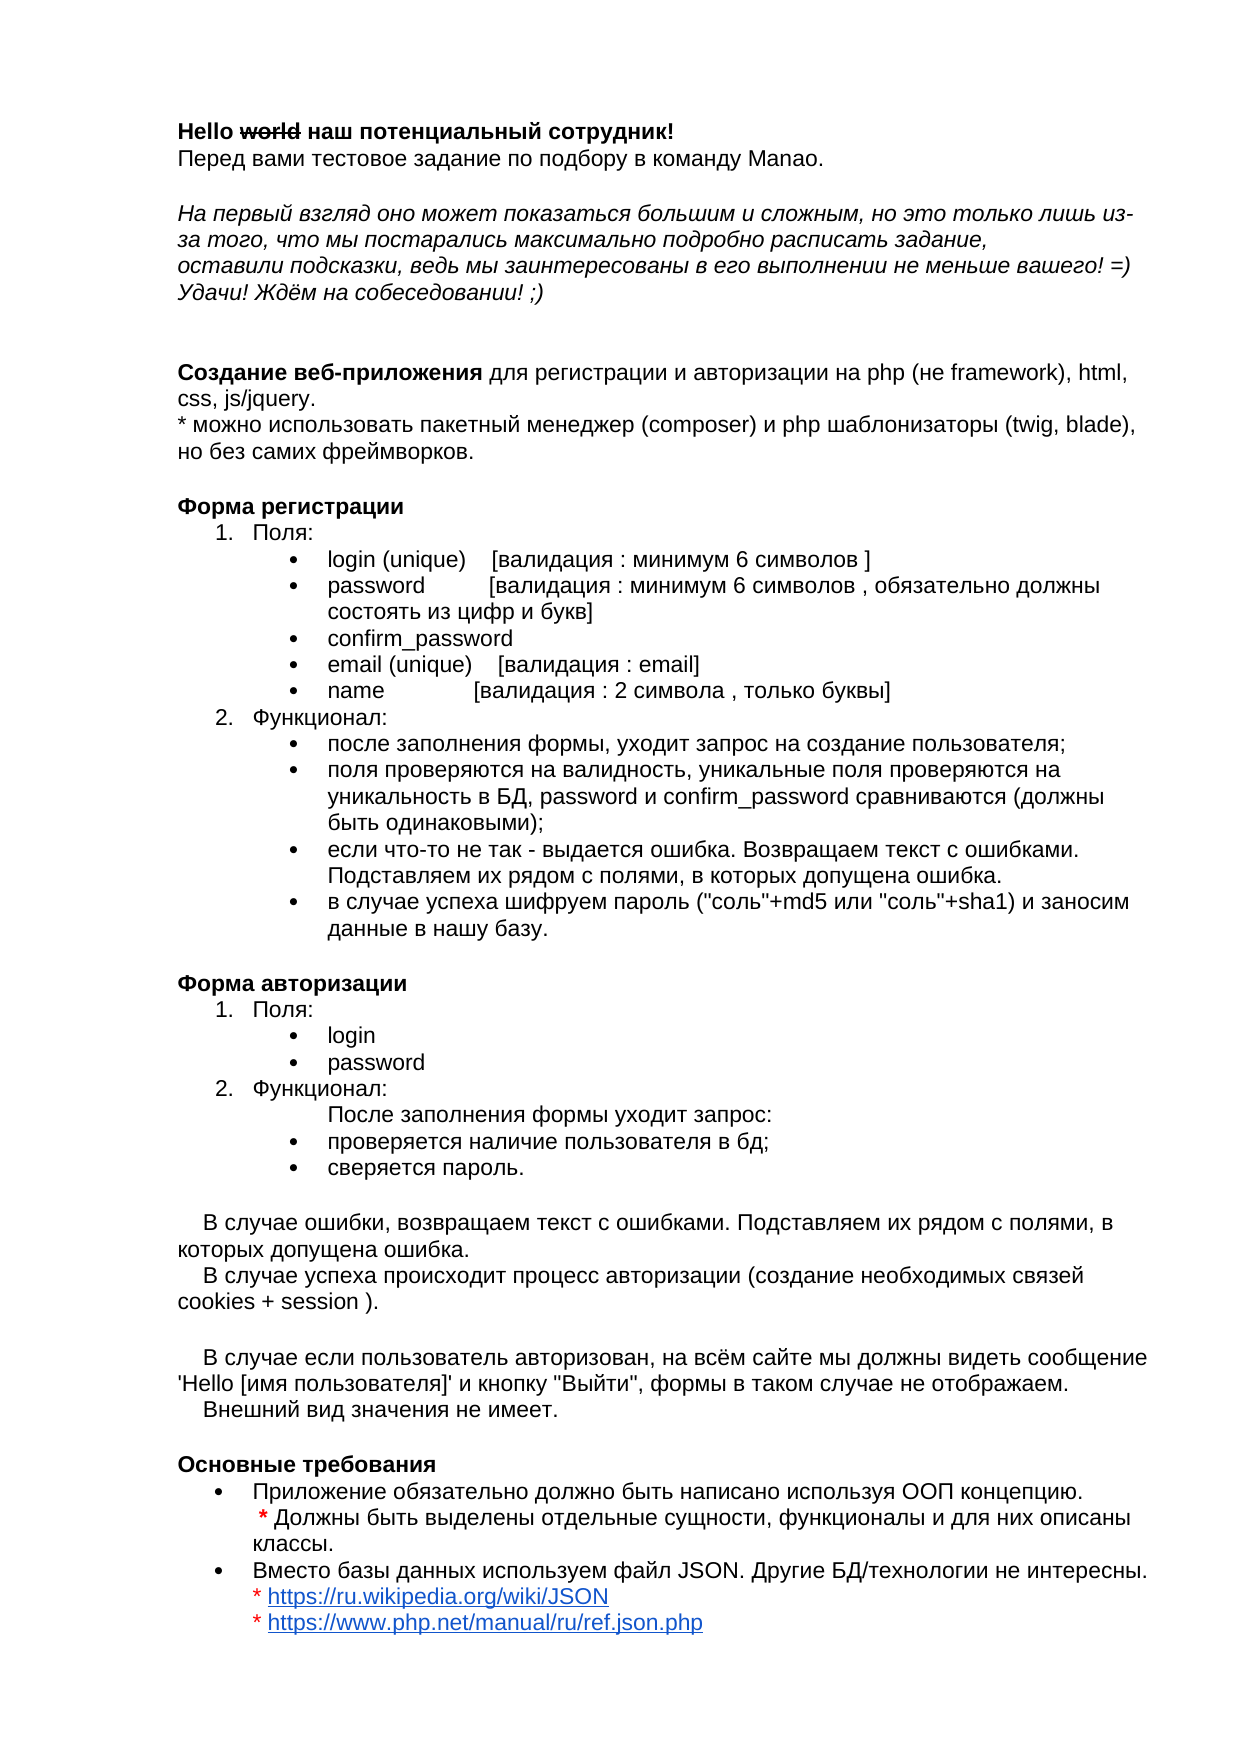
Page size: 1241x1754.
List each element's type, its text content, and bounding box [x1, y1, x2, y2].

list сверяется пароль. [290, 1154, 1152, 1181]
text Hello world наш потенциальный сотрудник! [177, 118, 1152, 144]
text * можно использовать пакетный менеджер (composer) и php шаблонизаторы (twig, blade), но без самих фреймворков. [177, 411, 1152, 464]
text * https://www.php.net/manual/ru/ref.json.php [252, 1609, 1152, 1636]
text Форма авторизации [177, 970, 1152, 996]
list после заполнения формы, уходит запрос на создание пользователя; [290, 730, 1152, 756]
list name [валидация : 2 символа , только буквы] [290, 677, 1152, 704]
list Функционал: [215, 704, 1152, 730]
text Создание веб-приложения для регистрации и авторизации на php (не framework), html, css, js/jquery. [177, 359, 1152, 411]
list поля проверяются на валидность, уникальные поля проверяются на уникальность в БД, password и confirm_password сравниваются (должны быть одинаковыми); [290, 756, 1152, 836]
list Вместо базы данных используем файл JSON. Другие БД/технологии не интересны. [215, 1557, 1152, 1583]
list проверяется наличие пользователя в бд; [290, 1128, 1152, 1154]
list Функционал: [215, 1075, 1152, 1101]
text На первый взгляд оно может показаться большим и сложным, но это только лишь из-за того, что мы постарались максимально подробно расписать задание, [177, 199, 1152, 252]
list password [валидация : минимум 6 символов , обязательно должны состоять из цифр и букв] [290, 572, 1152, 625]
list Приложение обязательно должно быть написано используя ООП концепцию. * Должны быть выделены отдельные сущности, функционалы и для них описаны классы. [215, 1478, 1152, 1557]
text После заполнения формы уходит запрос: [327, 1101, 1152, 1128]
list Поля: [215, 996, 1152, 1022]
text оставили подсказки, ведь мы заинтересованы в его выполнении не меньше вашего! =) [177, 252, 1152, 279]
text Удачи! Ждём на собеседовании! ;) [177, 279, 1152, 305]
list если что-то не так - выдается ошибка. Возвращаем текст с ошибками. Подставляем их рядом с полями, в которых допущена ошибка. [290, 836, 1152, 888]
list Поля: [215, 519, 1152, 546]
list password [290, 1049, 1152, 1075]
text Форма регистрации [177, 493, 1152, 519]
list login (unique) [валидация : минимум 6 символов ] [290, 546, 1152, 572]
list email (unique) [валидация : email] [290, 651, 1152, 677]
text * https://ru.wikipedia.org/wiki/JSON [252, 1583, 1152, 1609]
text В случае если пользователь авторизован, на всём сайте мы должны видеть сообщение 'Hello [имя пользователя]' и кнопку "Выйти", формы в таком случае не отображаем. [177, 1343, 1152, 1396]
list confirm_password [290, 625, 1152, 651]
list в случае успеха шифруем пароль ("соль"+md5 или "соль"+sha1) и заносим данные в нашу базу. [290, 888, 1152, 941]
text Внешний вид значения не имеет. [177, 1396, 1152, 1422]
text Перед вами тестовое задание по подбору в команду Manao. [177, 144, 1152, 171]
text В случае ошибки, возвращаем текст с ошибками. Подставляем их рядом с полями, в которых допущена ошибка. [177, 1209, 1152, 1262]
text Основные требования [177, 1451, 1152, 1478]
text В случае успеха происходит процесс авторизации (создание необходимых связей cookies + session ). [177, 1262, 1152, 1315]
list login [290, 1022, 1152, 1049]
